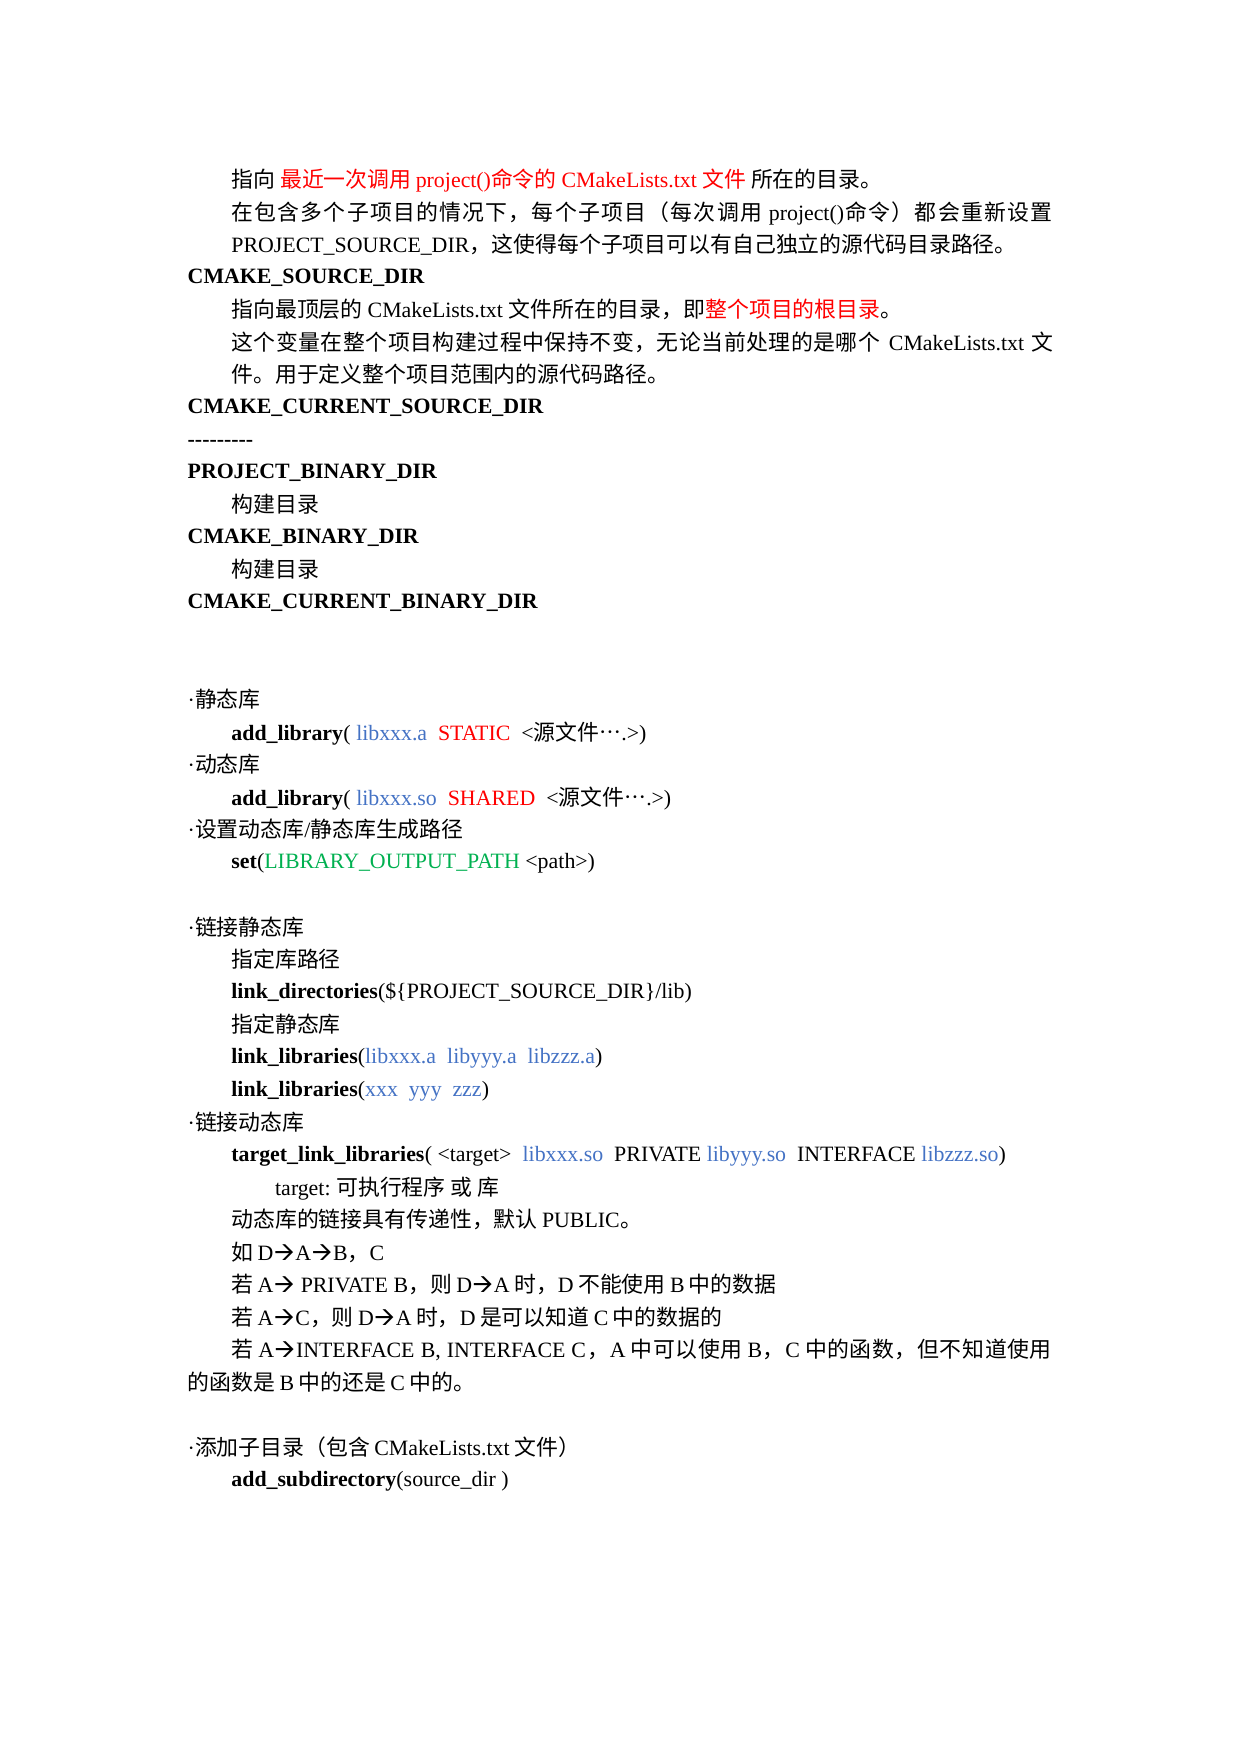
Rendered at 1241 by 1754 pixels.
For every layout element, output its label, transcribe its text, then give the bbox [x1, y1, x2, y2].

text 指定库路径 [187, 942, 1053, 974]
text 在包含多个子项目的情况下，每个子项目（每次调用project()命令）都会重新设置 PROJECT_SOURCE_DIR，这使得每个子项目可以有自己独立的源代码目录路径。 [231, 194, 1053, 259]
text 若AINTERFACE B, INTERFACE C，A中可以使用B，C中的函数，但不知道使用的函数是B中的还是C中的。 [187, 1332, 1053, 1397]
text link_libraries(xxx yyy zzz) [187, 1072, 1053, 1104]
text 构建目录 [187, 552, 1053, 584]
text CMAKE_CURRENT_BINARY_DIR [187, 584, 1053, 617]
text ·添加子目录（包含CMakeLists.txt文件） [187, 1429, 1053, 1462]
text 指定静态库 [187, 1007, 1053, 1039]
text CMAKE_BINARY_DIR [187, 519, 1053, 552]
text add_library( libxxx.a STATIC <源文件….>) [187, 714, 1053, 747]
text add_subdirectory(source_dir ) [187, 1462, 1053, 1494]
text ·设置动态库/静态库生成路径 [187, 812, 1053, 844]
text target_link_libraries( <target> libxxx.so PRIVATE libyyy.so INTERFACE libzzz.so) [187, 1137, 1053, 1169]
text CMAKE_CURRENT_SOURCE_DIR [187, 389, 1053, 422]
text target: 可执行程序 或 库 [187, 1169, 1053, 1202]
text add_library( libxxx.so SHARED <源文件….>) [187, 779, 1053, 812]
text set(LIBRARY_OUTPUT_PATH <path>) [187, 844, 1053, 877]
text ·静态库 [187, 682, 1053, 714]
text 若AC，则DA时，D是可以知道C中的数据的 [187, 1299, 1053, 1332]
text 若A PRIVATE B，则DA时，D不能使用B中的数据 [187, 1267, 1053, 1299]
text ·动态库 [187, 747, 1053, 779]
text 指向最顶层的 CMakeLists.txt 文件所在的目录，即整个项目的根目录。 [187, 292, 1053, 324]
text link_libraries(libxxx.a libyyy.a libzzz.a) [187, 1039, 1053, 1072]
text 指向 最近一次调用project()命令的 CMakeLists.txt 文件 所在的目录。 [187, 162, 1053, 194]
text CMAKE_SOURCE_DIR [187, 259, 1053, 292]
text ·链接动态库 [187, 1104, 1053, 1137]
text 这个变量在整个项目构建过程中保持不变，无论当前处理的是哪个 CMakeLists.txt 文件。用于定义整个项目范围内的源代码路径。 [231, 324, 1053, 389]
text PROJECT_BINARY_DIR [187, 454, 1053, 487]
text 构建目录 [187, 487, 1053, 519]
text ·链接静态库 [187, 909, 1053, 942]
text 动态库的链接具有传递性，默认PUBLIC。 [187, 1202, 1053, 1234]
text --------- [187, 422, 1053, 454]
text link_directories(${PROJECT_SOURCE_DIR}/lib) [187, 974, 1053, 1007]
text 如DAB，C [187, 1234, 1053, 1267]
